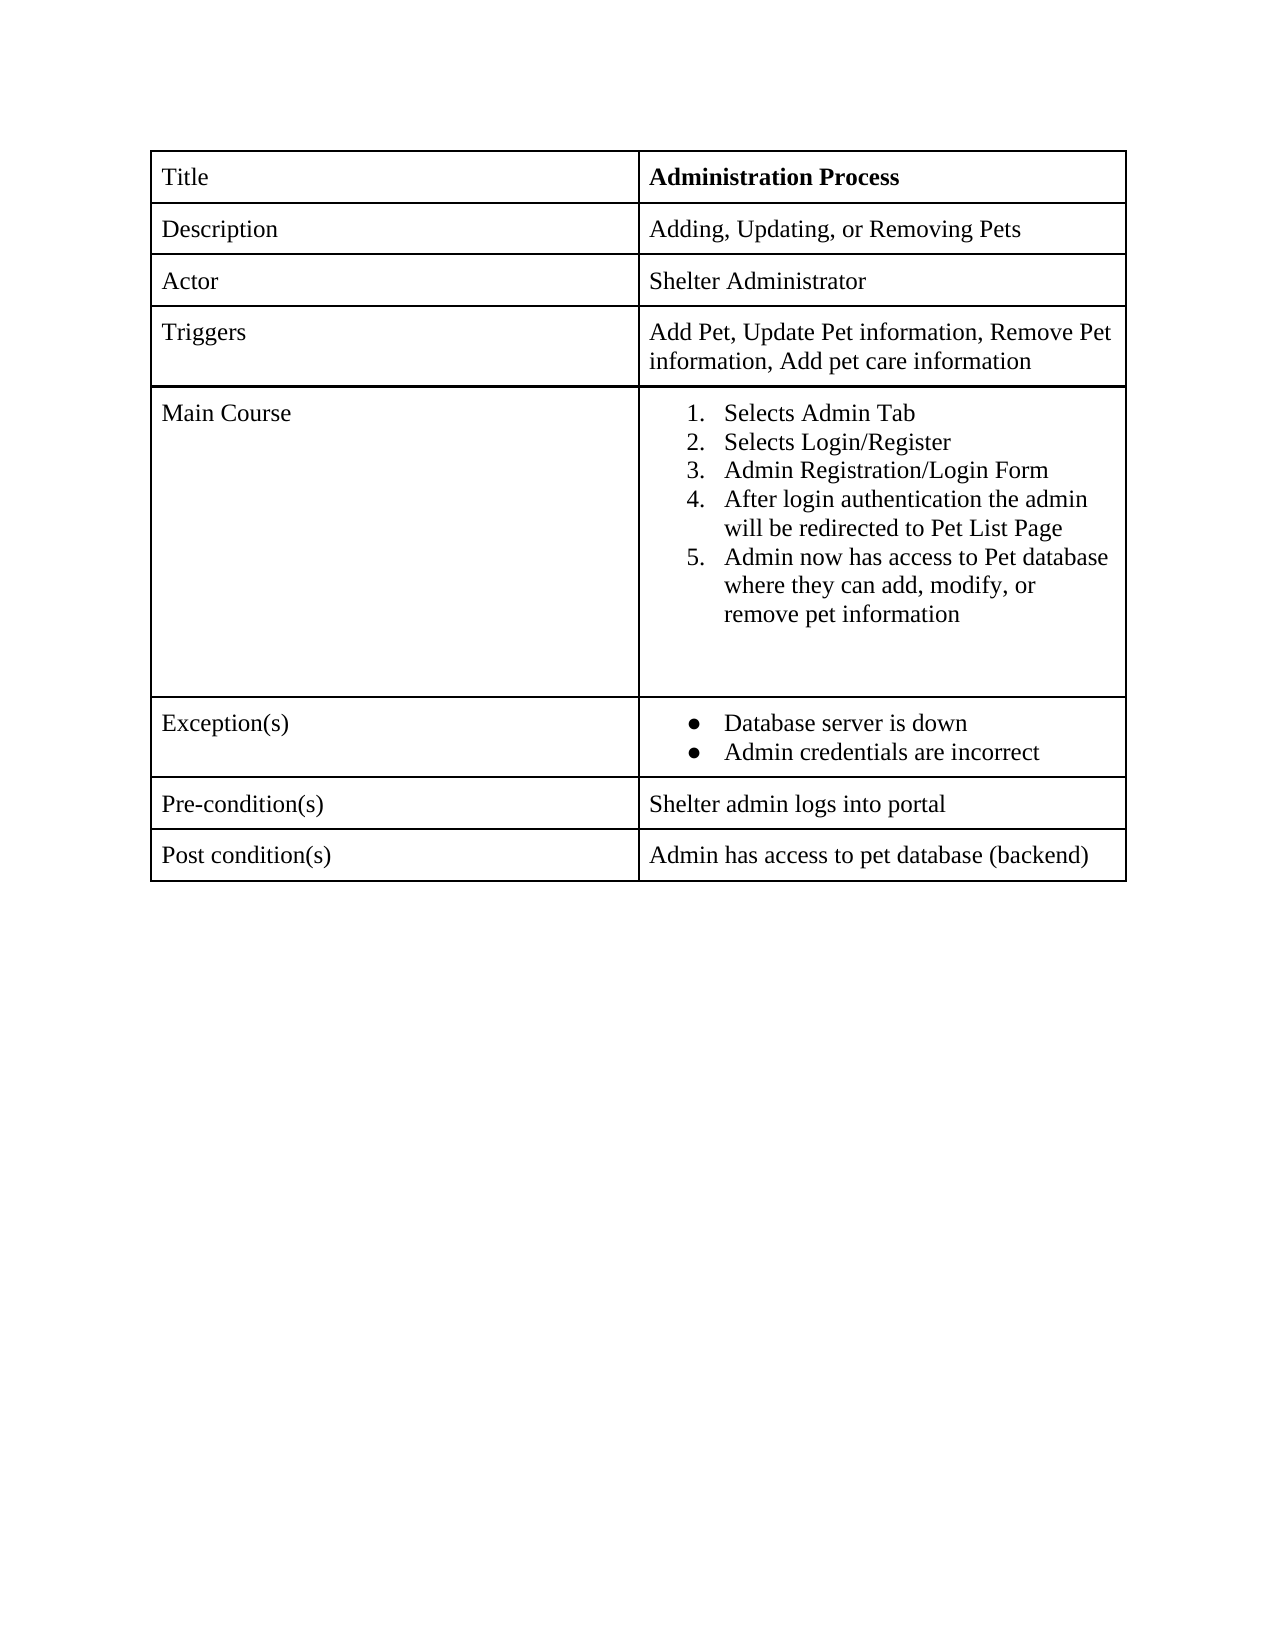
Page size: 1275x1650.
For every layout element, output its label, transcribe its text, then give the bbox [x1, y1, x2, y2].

table_cell Adding, Updating, or Removing Pets [640, 204, 1125, 253]
table_cell Description [152, 204, 638, 253]
table_cell Triggers [152, 307, 638, 385]
table_header Title [152, 152, 638, 202]
table_cell Shelter Administrator [640, 255, 1125, 305]
table_cell Post condition(s) [152, 830, 638, 879]
table_cell Shelter admin logs into portal [640, 778, 1125, 828]
table_cell Exception(s) [152, 698, 638, 776]
table_cell Pre-condition(s) [152, 778, 638, 828]
table_cell Selects Admin Tab Selects Login/Register Admin Registration/Login Form After login authentication the admin will be redirected to Pet List Page Admin now has access to Pet database where they can add, modify, or remove pet information [640, 388, 1125, 696]
table_cell Main Course [152, 388, 638, 696]
table_header Administration Process [640, 152, 1125, 202]
table_cell Database server is down Admin credentials are incorrect [640, 698, 1125, 776]
table_cell Actor [152, 255, 638, 305]
table_cell Add Pet, Update Pet information, Remove Pet information, Add pet care information [640, 307, 1125, 385]
table_cell Admin has access to pet database (backend) [640, 830, 1125, 879]
